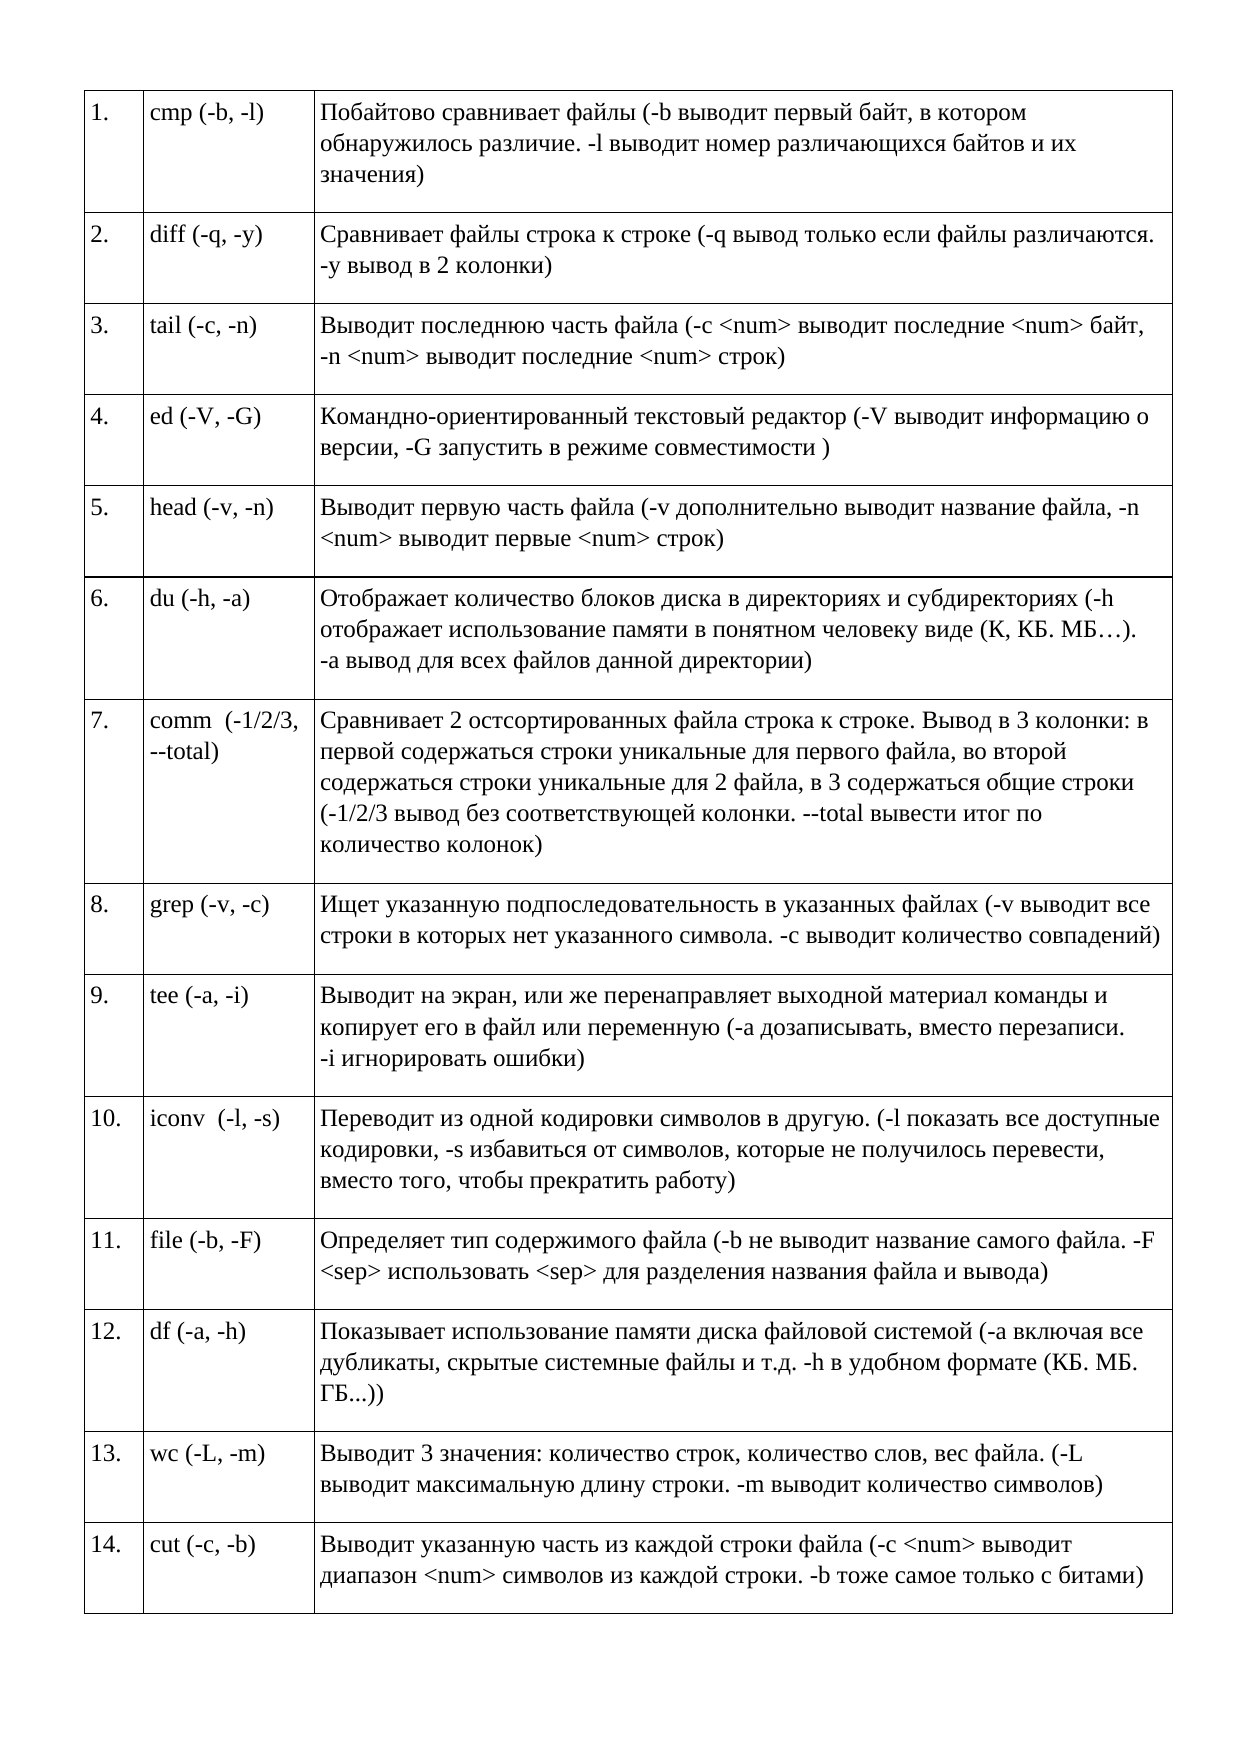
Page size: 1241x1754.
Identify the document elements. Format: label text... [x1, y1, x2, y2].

table_cell 12. [85, 1310, 143, 1431]
table_cell Выводит на экран, или же перенаправляет выходной материал команды и копирует его в файл или переменную (-a дозаписывать, вместо перезаписи. -i игнорировать ошибки) [315, 975, 1172, 1096]
table_cell 7. [85, 700, 143, 883]
table_cell Выводит указанную часть из каждой строки файла (-c <num> выводит диапазон <num> символов из каждой строки. -b тоже самое только с битами) [315, 1523, 1172, 1613]
table_cell wc (-L, -m) [144, 1432, 314, 1522]
table_cell Сравнивает файлы строка к строке (-q вывод только если файлы различаются. -y вывод в 2 колонки) [315, 213, 1172, 303]
table_cell 10. [85, 1097, 143, 1218]
table_cell Показывает использование памяти диска файловой системой (-a включая все дубликаты, скрытые системные файлы и т.д. -h в удобном формате (КБ. МБ. ГБ...)) [315, 1310, 1172, 1431]
table_cell tee (-a, -i) [144, 975, 314, 1096]
table_cell tail (-c, -n) [144, 304, 314, 394]
table_cell 14. [85, 1523, 143, 1613]
table_cell Определяет тип содержимого файла (-b не выводит название самого файла. -F <sep> использовать <sep> для разделения названия файла и вывода) [315, 1219, 1172, 1309]
table_cell 9. [85, 975, 143, 1096]
table_cell 3. [85, 304, 143, 394]
table_header cmp (-b, -l) [144, 91, 314, 212]
table_cell 13. [85, 1432, 143, 1522]
table_header Побайтово сравнивает файлы (-b выводит первый байт, в котором обнаружилось различие. -l выводит номер различающихся байтов и их значения) [315, 91, 1172, 212]
table_cell 4. [85, 395, 143, 485]
table_cell Сравнивает 2 остсортированных файла строка к строке. Вывод в 3 колонки: в первой содержаться строки уникальные для первого файла, во второй содержаться строки уникальные для 2 файла, в 3 содержаться общие строки (-1/2/3 вывод без соответствующей колонки. --total вывести итог по количество колонок) [315, 700, 1172, 883]
table_cell head (-v, -n) [144, 486, 314, 576]
table_cell Выводит последнюю часть файла (-c <num> выводит последние <num> байт, -n <num> выводит последние <num> строк) [315, 304, 1172, 394]
table_cell Отображает количество блоков диска в директориях и субдиректориях (-h отображает использование памяти в понятном человеку виде (К, КБ. МБ…). -a вывод для всех файлов данной директории) [315, 578, 1172, 698]
table_cell cut (-c, -b) [144, 1523, 314, 1613]
table_cell 11. [85, 1219, 143, 1309]
table_cell comm (-1/2/3, --total) [144, 700, 314, 883]
table_cell Ищет указанную подпоследовательность в указанных файлах (-v выводит все строки в которых нет указанного символа. -c выводит количество совпадений) [315, 884, 1172, 974]
table_cell 6. [85, 578, 143, 698]
table_cell ed (-V, -G) [144, 395, 314, 485]
table_cell grep (-v, -c) [144, 884, 314, 974]
table_cell file (-b, -F) [144, 1219, 314, 1309]
table_cell Переводит из одной кодировки символов в другую. (-l показать все доступные кодировки, -s избавиться от символов, которые не получилось перевести, вместо того, чтобы прекратить работу) [315, 1097, 1172, 1218]
table_cell iconv (-l, -s) [144, 1097, 314, 1218]
table_cell 2. [85, 213, 143, 303]
table_cell Выводит 3 значения: количество строк, количество слов, вес файла. (-L выводит максимальную длину строки. -m выводит количество символов) [315, 1432, 1172, 1522]
table_cell Выводит первую часть файла (-v дополнительно выводит название файла, -n <num> выводит первые <num> строк) [315, 486, 1172, 576]
table_cell 8. [85, 884, 143, 974]
table_cell Командно-ориентированный текстовый редактор (-V выводит информацию о версии, -G запустить в режиме совместимости ) [315, 395, 1172, 485]
table_cell du (-h, -a) [144, 578, 314, 698]
table_header 1. [85, 91, 143, 212]
table_cell diff (-q, -y) [144, 213, 314, 303]
table_cell 5. [85, 486, 143, 576]
table_cell df (-a, -h) [144, 1310, 314, 1431]
